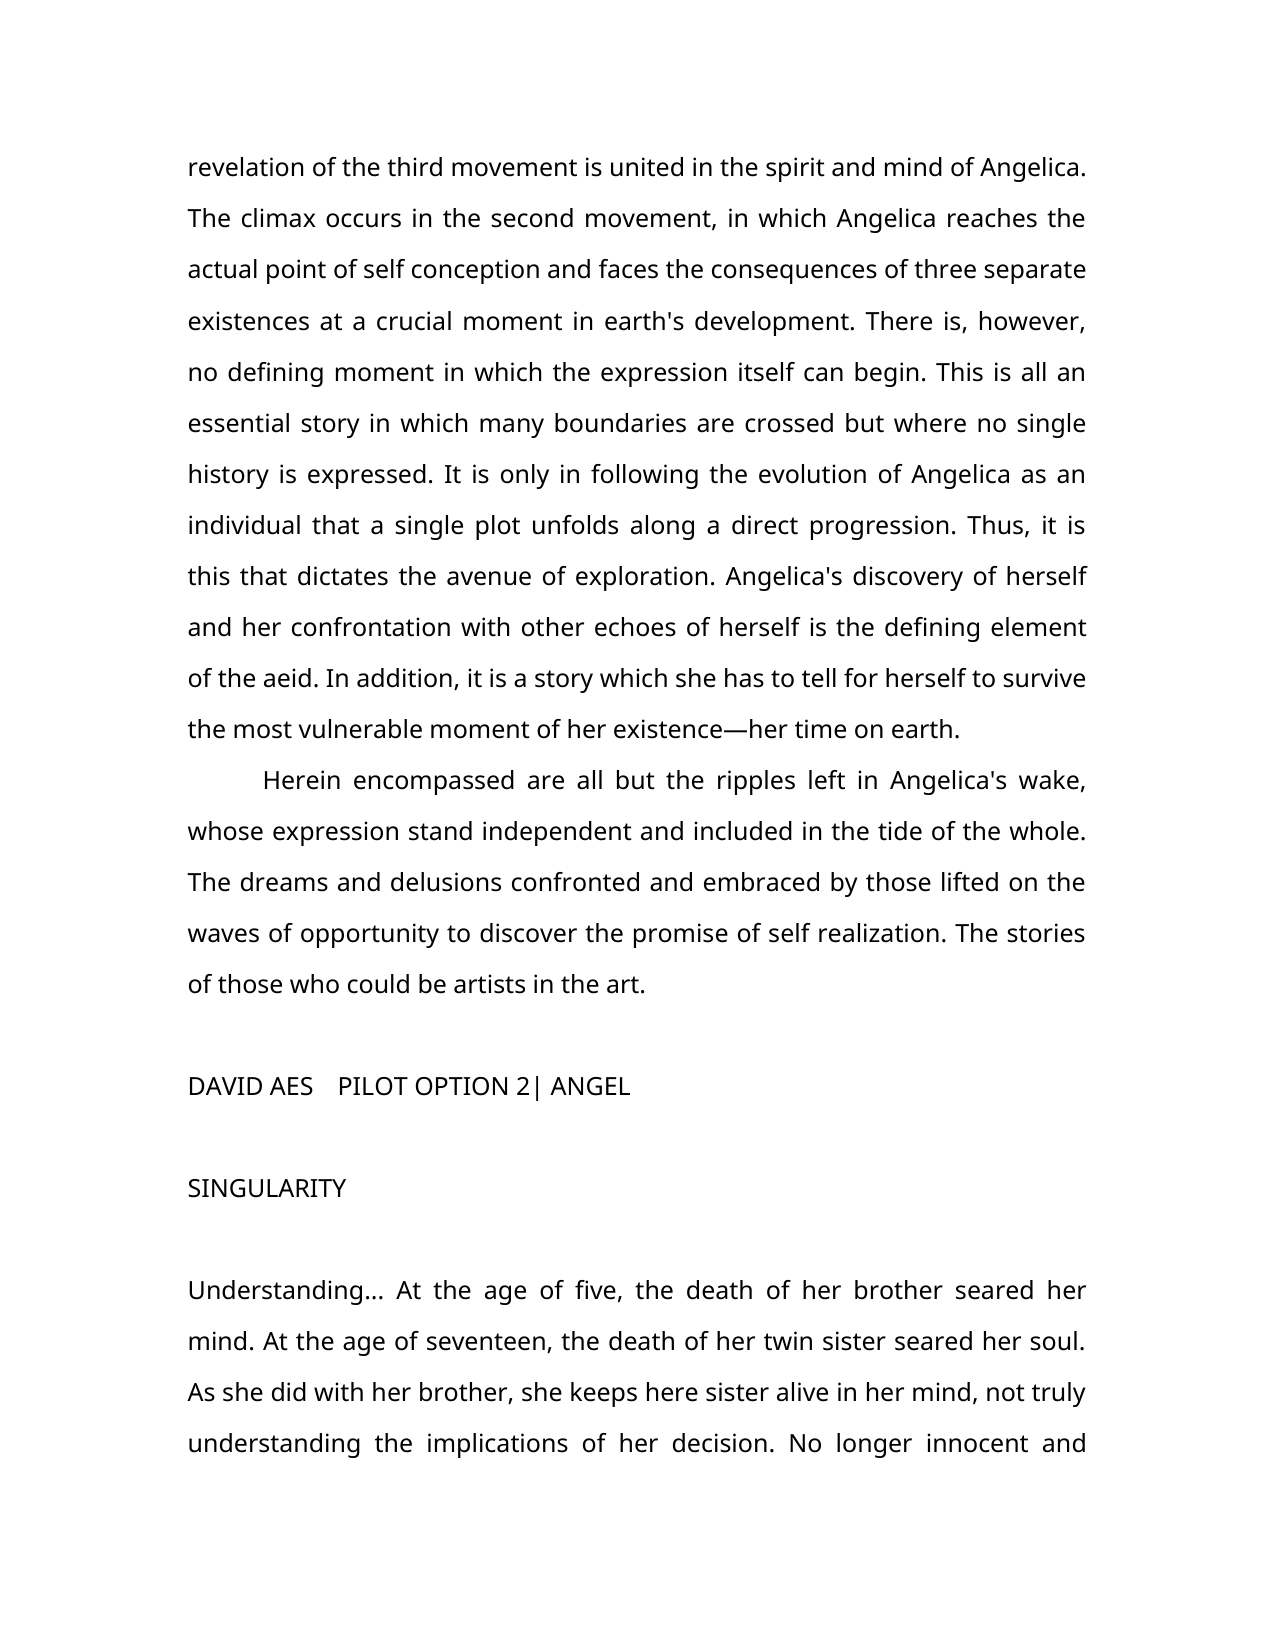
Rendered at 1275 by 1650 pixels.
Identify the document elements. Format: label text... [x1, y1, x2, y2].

text SINGULARITY [187, 1171, 1087, 1205]
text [187, 150, 1087, 746]
text DAVID AES PILOT OPTION 2| ANGEL [187, 1069, 1087, 1103]
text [187, 1273, 1087, 1460]
text Herein encompassed are all but the ripples left in Angelica's wake, whose expression stand independent and included in the tide of the whole. The dreams and delusions confronted and embraced by those lifted on the waves of opportunity to discover the promise of self realization. The stories of those who could be artists in the art. [187, 762, 1087, 1001]
